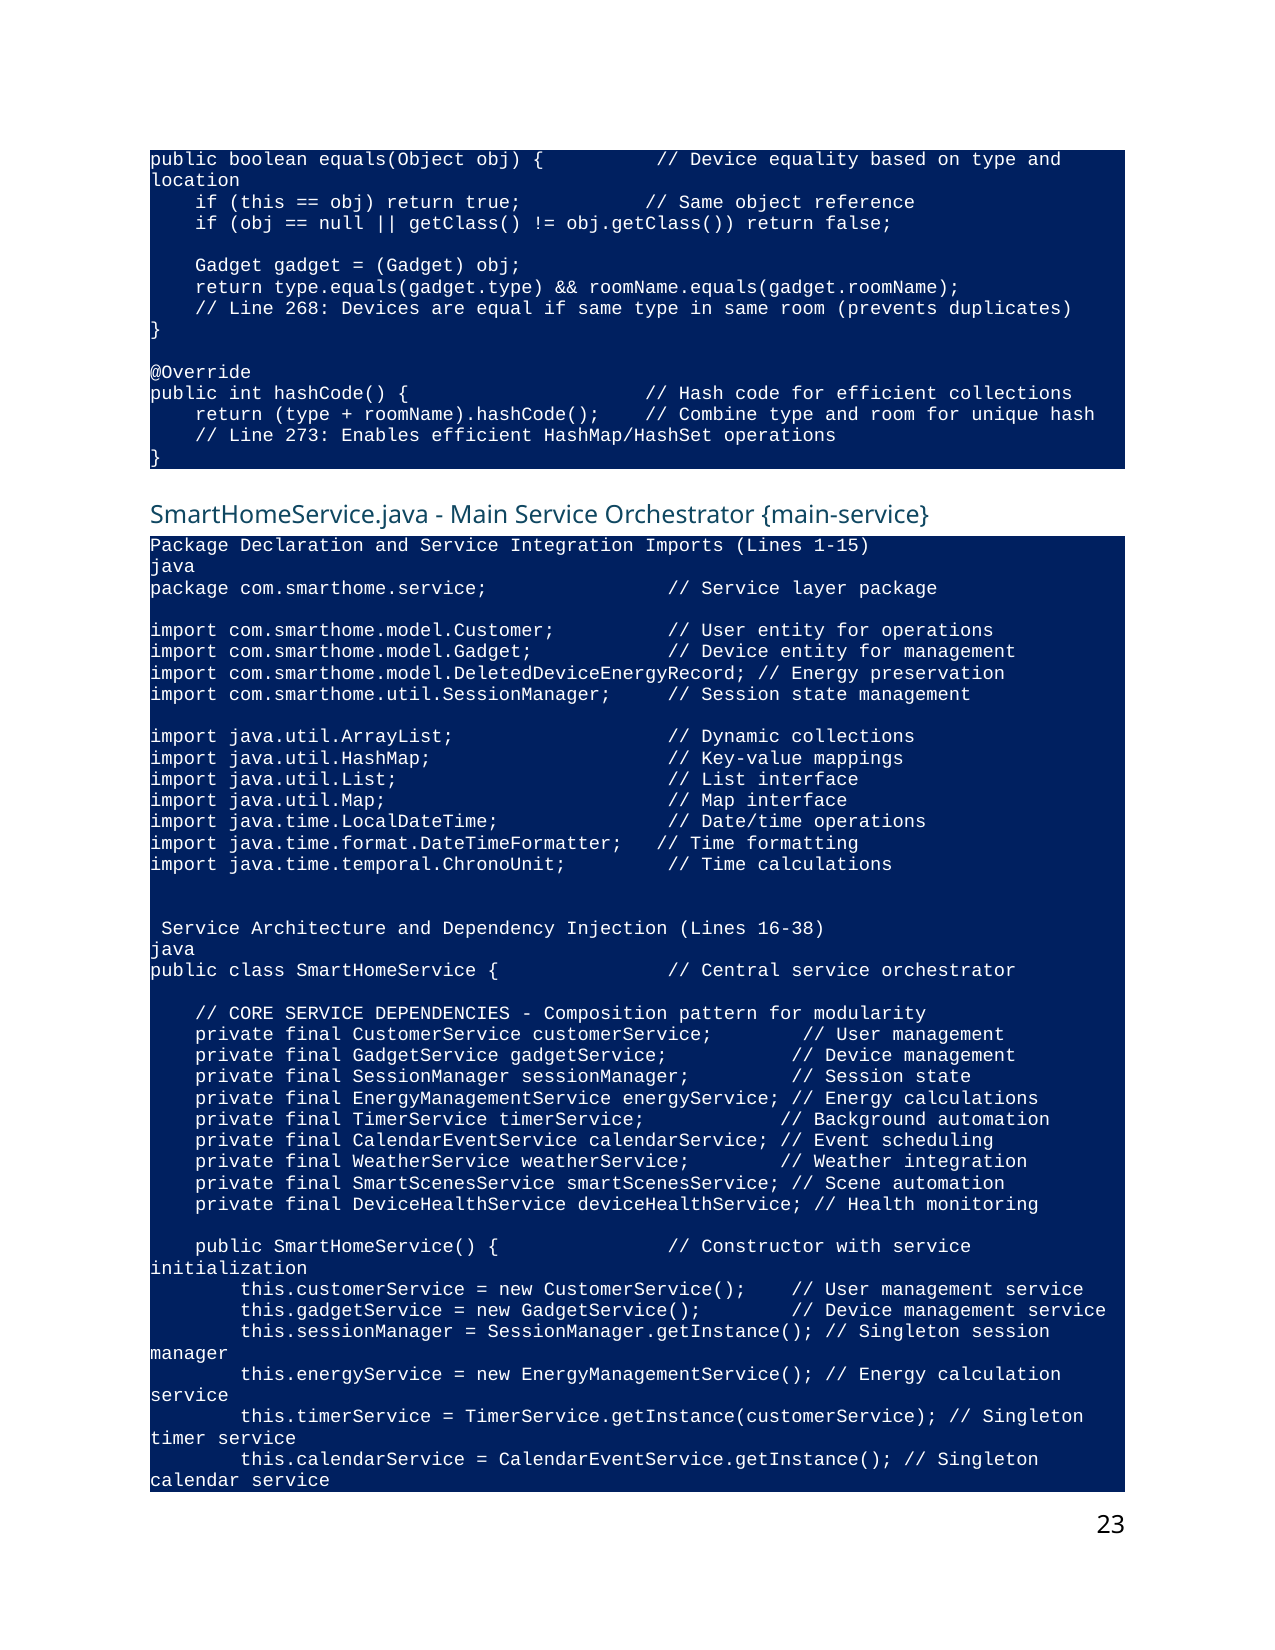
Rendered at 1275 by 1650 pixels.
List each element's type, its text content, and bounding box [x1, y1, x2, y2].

text import java.time.format.DateTimeFormatter; // Time formatting [150, 833, 1125, 855]
text import java.time.LocalDateTime; // Date/time operations [150, 812, 1125, 833]
text import com.smarthome.util.SessionManager; // Session state management [150, 685, 1125, 706]
text if (obj == null || getClass() != obj.getClass()) return false; [150, 214, 1125, 235]
text this.calendarService = CalendarEventService.getInstance(); // Singleton calendar service [150, 1450, 1125, 1492]
text import java.util.List; // List interface [150, 770, 1125, 791]
text return (type + roomName).hashCode(); // Combine type and room for unique hash [150, 405, 1125, 426]
text } [150, 447, 1125, 469]
text private final WeatherService weatherService; // Weather integration [150, 1152, 1125, 1173]
text import java.time.temporal.ChronoUnit; // Time calculations [150, 855, 1125, 876]
text private final CustomerService customerService; // User management [150, 1025, 1125, 1046]
text public int hashCode() { // Hash code for efficient collections [150, 384, 1125, 405]
text this.sessionManager = SessionManager.getInstance(); // Singleton session manager [150, 1322, 1125, 1365]
text @Override [150, 362, 1125, 384]
text Package Declaration and Service Integration Imports (Lines 1-15) [150, 536, 1125, 557]
text import java.util.Map; // Map interface [150, 791, 1125, 812]
text import com.smarthome.model.Gadget; // Device entity for management [150, 642, 1125, 663]
text this.customerService = new CustomerService(); // User management service [150, 1280, 1125, 1301]
text public boolean equals(Object obj) { // Device equality based on type and location [150, 150, 1125, 192]
text public class SmartHomeService { // Central service orchestrator [150, 961, 1125, 982]
text } [150, 320, 1125, 341]
text // Line 268: Devices are equal if same type in same room (prevents duplicates) [150, 299, 1125, 320]
text private final TimerService timerService; // Background automation [150, 1110, 1125, 1131]
text Gadget gadget = (Gadget) obj; [150, 256, 1125, 277]
text this.timerService = TimerService.getInstance(customerService); // Singleton timer service [150, 1407, 1125, 1450]
text java [150, 940, 1125, 961]
text // Line 273: Enables efficient HashMap/HashSet operations [150, 426, 1125, 447]
text import java.util.HashMap; // Key-value mappings [150, 748, 1125, 770]
text private final SmartScenesService smartScenesService; // Scene automation [150, 1173, 1125, 1195]
text public SmartHomeService() { // Constructor with service initialization [150, 1237, 1125, 1280]
subtitle SmartHomeService.java - Main Service Orchestrator {main-service} [150, 497, 1125, 531]
text private final SessionManager sessionManager; // Session state [150, 1067, 1125, 1088]
text this.energyService = new EnergyManagementService(); // Energy calculation service [150, 1365, 1125, 1407]
text this.gadgetService = new GadgetService(); // Device management service [150, 1301, 1125, 1322]
text import com.smarthome.model.DeletedDeviceEnergyRecord; // Energy preservation [150, 663, 1125, 685]
text if (this == obj) return true; // Same object reference [150, 192, 1125, 214]
text Service Architecture and Dependency Injection (Lines 16-38) [150, 918, 1125, 940]
text private final GadgetService gadgetService; // Device management [150, 1046, 1125, 1067]
text private final CalendarEventService calendarService; // Event scheduling [150, 1131, 1125, 1152]
text import com.smarthome.model.Customer; // User entity for operations [150, 621, 1125, 642]
text return type.equals(gadget.type) && roomName.equals(gadget.roomName); [150, 277, 1125, 299]
text java [150, 557, 1125, 578]
text // CORE SERVICE DEPENDENCIES - Composition pattern for modularity [150, 1003, 1125, 1025]
text private final EnergyManagementService energyService; // Energy calculations [150, 1088, 1125, 1110]
text import java.util.ArrayList; // Dynamic collections [150, 727, 1125, 748]
text private final DeviceHealthService deviceHealthService; // Health monitoring [150, 1195, 1125, 1216]
text package com.smarthome.service; // Service layer package [150, 578, 1125, 600]
